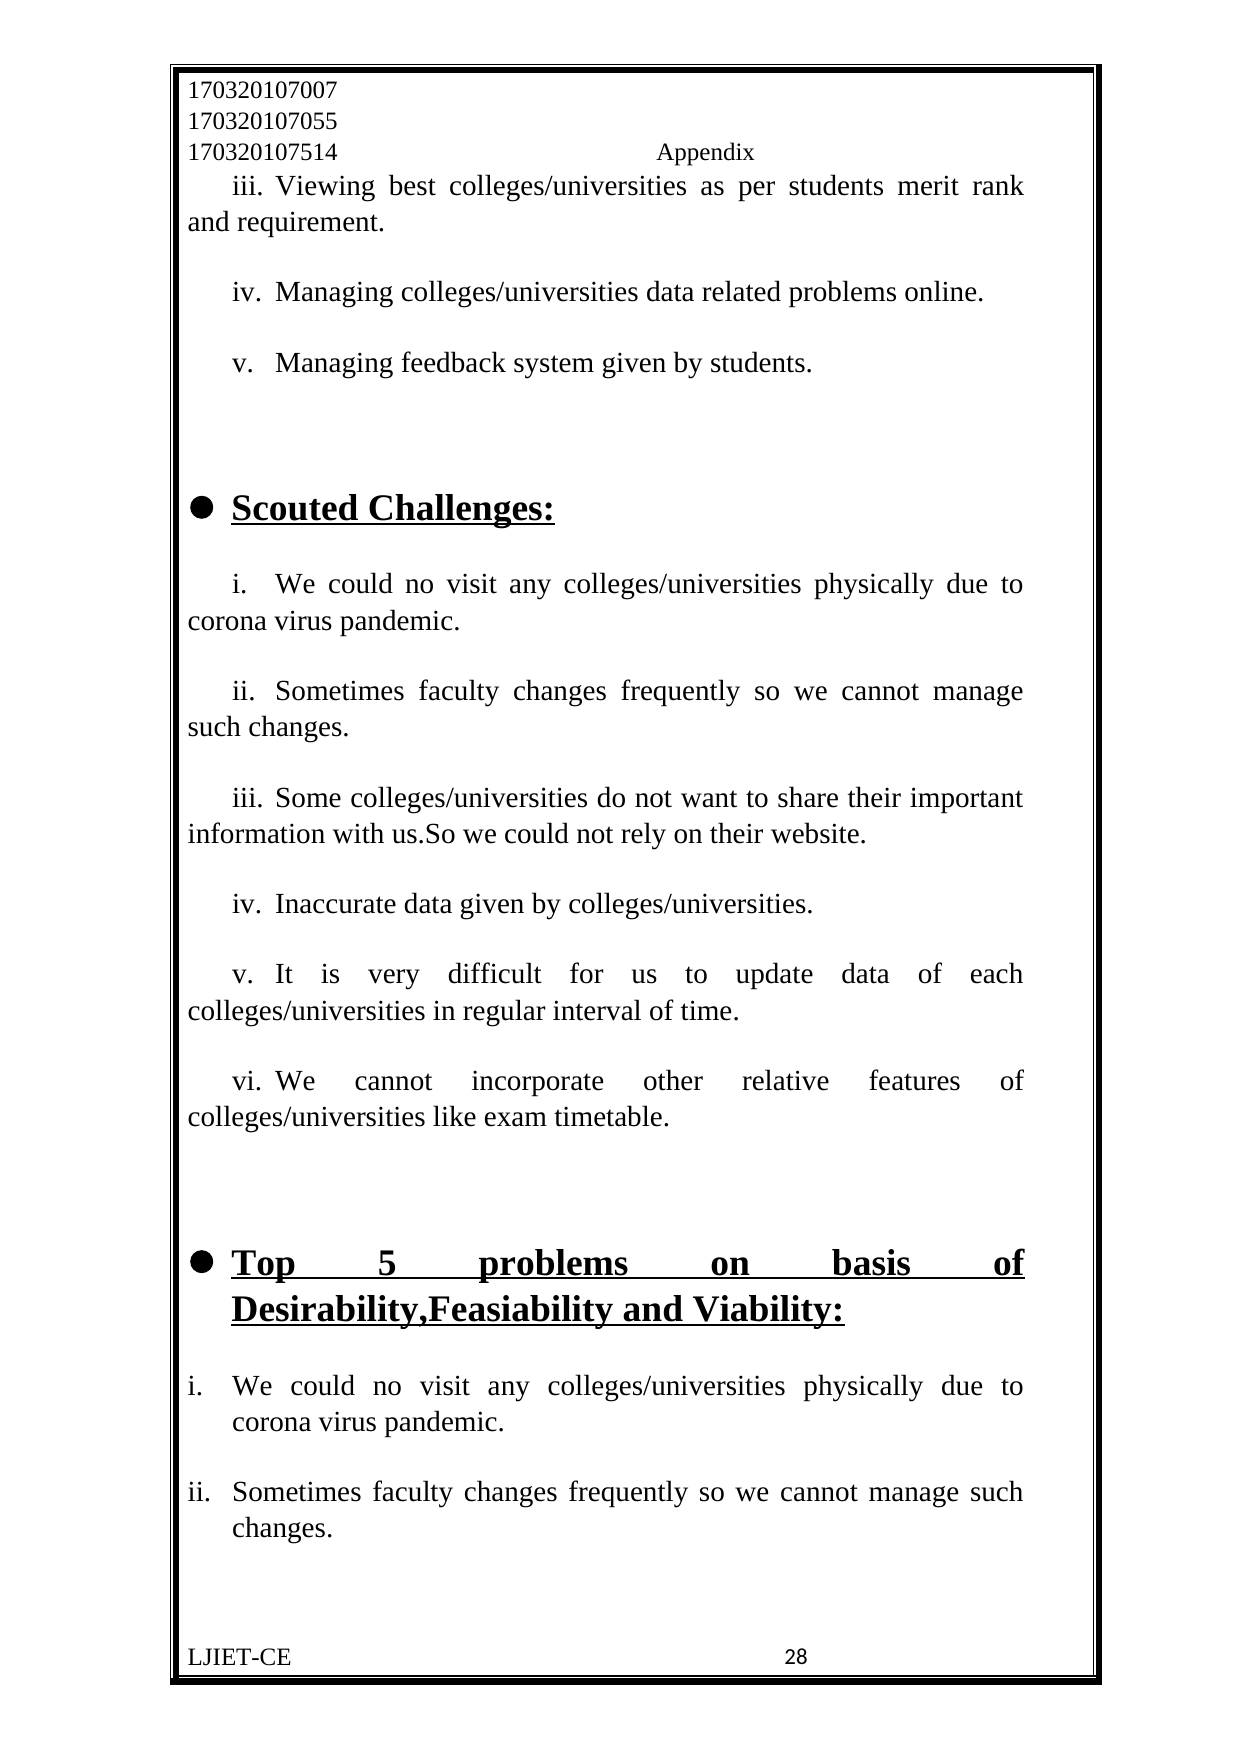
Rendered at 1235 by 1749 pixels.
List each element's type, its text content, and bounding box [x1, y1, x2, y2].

list We could no visit any colleges/universities physically due to corona virus pandemic. [187, 1368, 1024, 1437]
list Top 5 problems on basis of Desirability,Feasiability and Viability: [187, 1240, 1024, 1330]
list We cannot incorporate other relative features of colleges/universities like exam timetable. [187, 1063, 1024, 1133]
list Viewing best colleges/universities as per students merit rank and requirement. [187, 168, 1024, 238]
list It is very difficult for us to update data of each colleges/universities in regular interval of time. [187, 957, 1024, 1026]
list Scouted Challenges: [187, 486, 1024, 529]
list Inaccurate data given by colleges/universities. [187, 886, 1024, 920]
list Some colleges/universities do not want to share their important information with us.So we could not rely on their website. [187, 780, 1024, 849]
list Managing feedback system given by students. [187, 345, 1024, 378]
list We could no visit any colleges/universities physically due to corona virus pandemic. [187, 567, 1024, 636]
list Sometimes faculty changes frequently so we cannot manage such changes. [187, 673, 1024, 743]
list Managing colleges/universities data related problems online. [187, 274, 1024, 308]
list Sometimes faculty changes frequently so we cannot manage such changes. [187, 1474, 1024, 1544]
